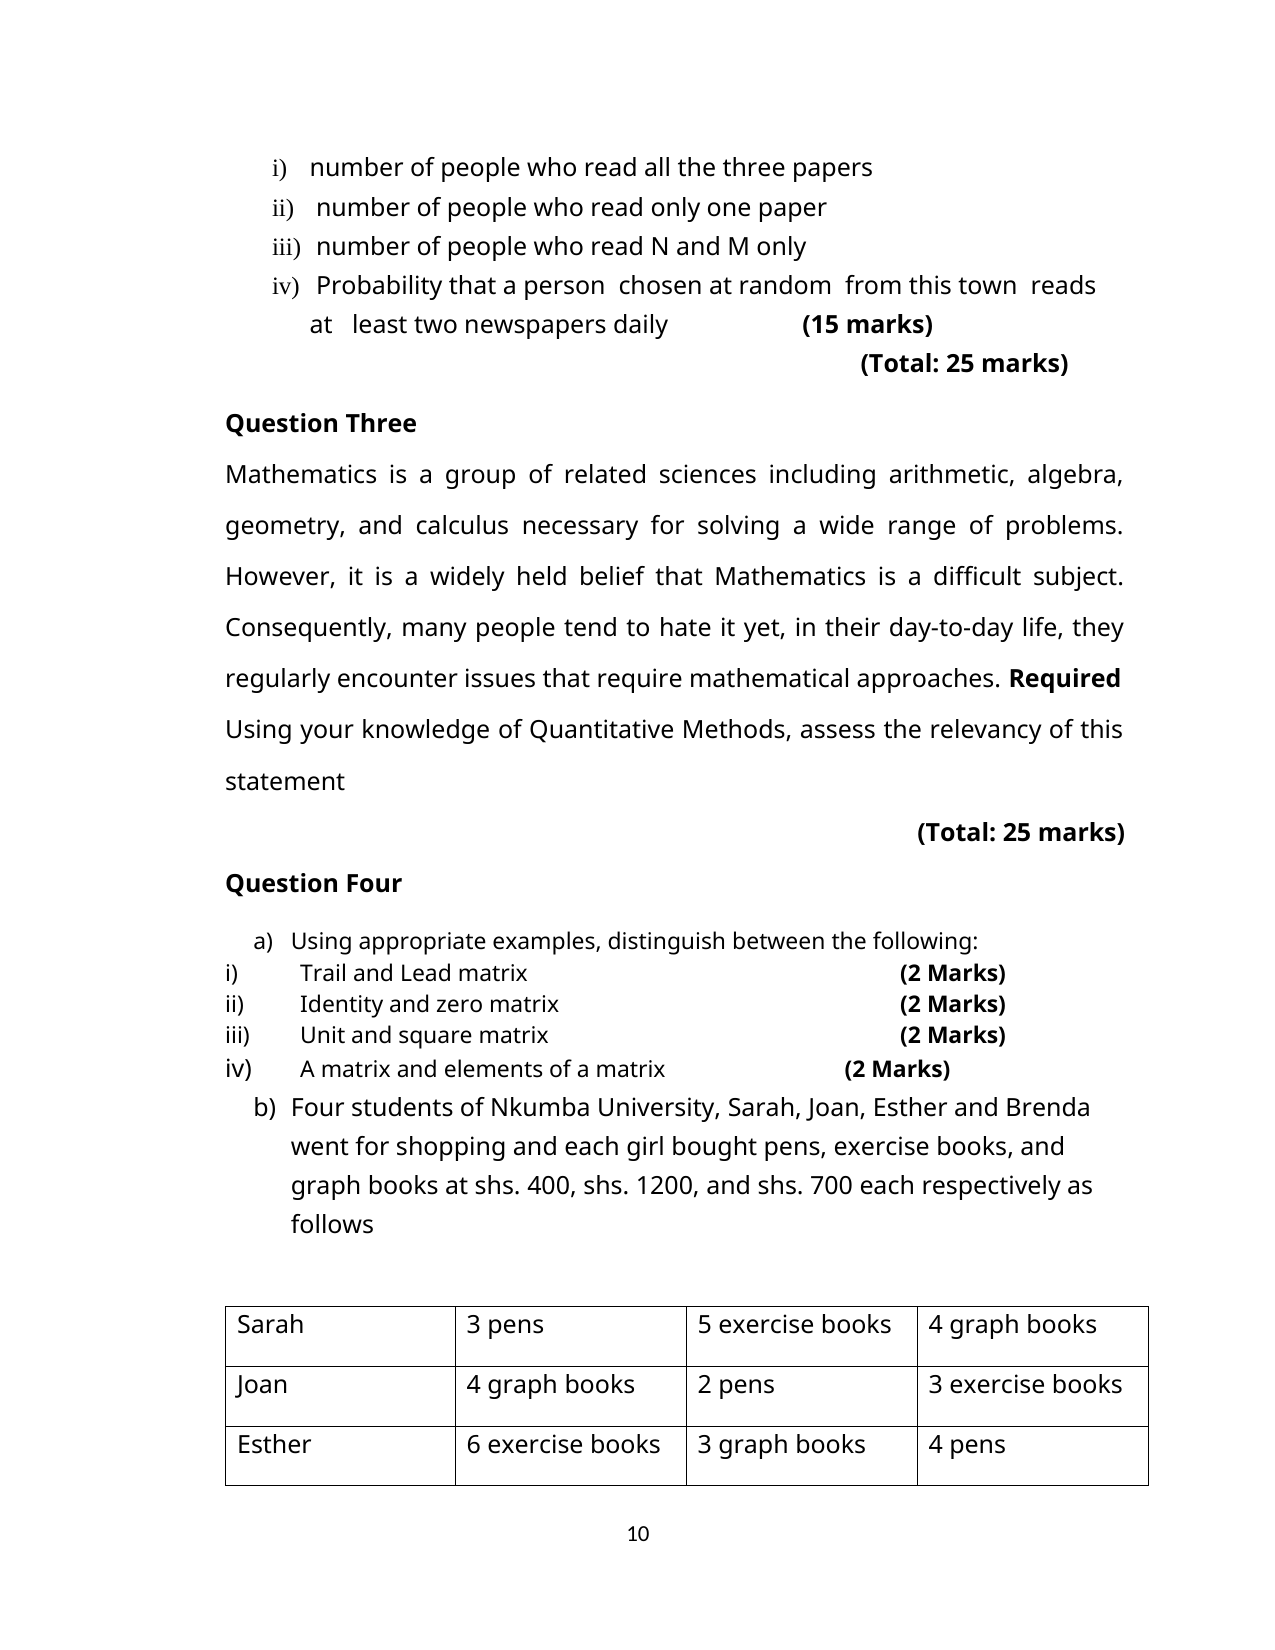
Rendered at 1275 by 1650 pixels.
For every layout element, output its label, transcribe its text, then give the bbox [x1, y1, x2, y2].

list Using appropriate examples, distinguish between the following: [253, 925, 1125, 956]
table_header 3 pens [456, 1307, 686, 1366]
table_cell 4 pens [918, 1427, 1148, 1485]
table_cell 3 exercise books [918, 1367, 1148, 1426]
text Mathematics is a group of related sciences including arithmetic, algebra, geometry, and calculus necessary for solving a wide range of problems. However, it is a widely held belief that Mathematics is a difficult subject. Consequently, many people tend to hate it yet, in their day-to-day life, they regularly encounter issues that require mathematical approaches. Required [225, 457, 1125, 695]
list Trail and Lead matrix (2 Marks) [225, 956, 1125, 988]
text Question Four [225, 865, 1125, 899]
table_header Sarah [226, 1307, 455, 1366]
text (Total: 25 marks) [309, 346, 1125, 380]
table_cell Joan [226, 1367, 455, 1426]
table_cell 4 graph books [456, 1367, 686, 1426]
list Unit and square matrix (2 Marks) [225, 1019, 1125, 1050]
list Four students of Nkumba University, Sarah, Joan, Esther and Brenda went for shopping and each girl bought pens, exercise books, and graph books at shs. 400, shs. 1200, and shs. 700 each respectively as follows [253, 1089, 1125, 1241]
table_cell 3 graph books [687, 1427, 917, 1485]
list number of people who read N and M only [272, 228, 1125, 262]
list Identity and zero matrix (2 Marks) [225, 988, 1125, 1019]
list A matrix and elements of a matrix (2 Marks) [225, 1050, 1125, 1084]
table_cell 6 exercise books [456, 1427, 686, 1485]
table_cell Esther [226, 1427, 455, 1485]
text (Total: 25 marks) [150, 814, 1125, 848]
table_cell 2 pens [687, 1367, 917, 1426]
table_header 5 exercise books [687, 1307, 917, 1366]
text Using your knowledge of Quantitative Methods, assess the relevancy of this statement [225, 712, 1125, 797]
list Probability that a person chosen at random from this town reads at least two newspapers daily (15 marks) [272, 267, 1125, 341]
list number of people who read all the three papers [272, 150, 1125, 184]
list number of people who read only one paper [272, 189, 1125, 223]
text Question Three [225, 406, 1125, 440]
table_header 4 graph books [918, 1307, 1148, 1366]
